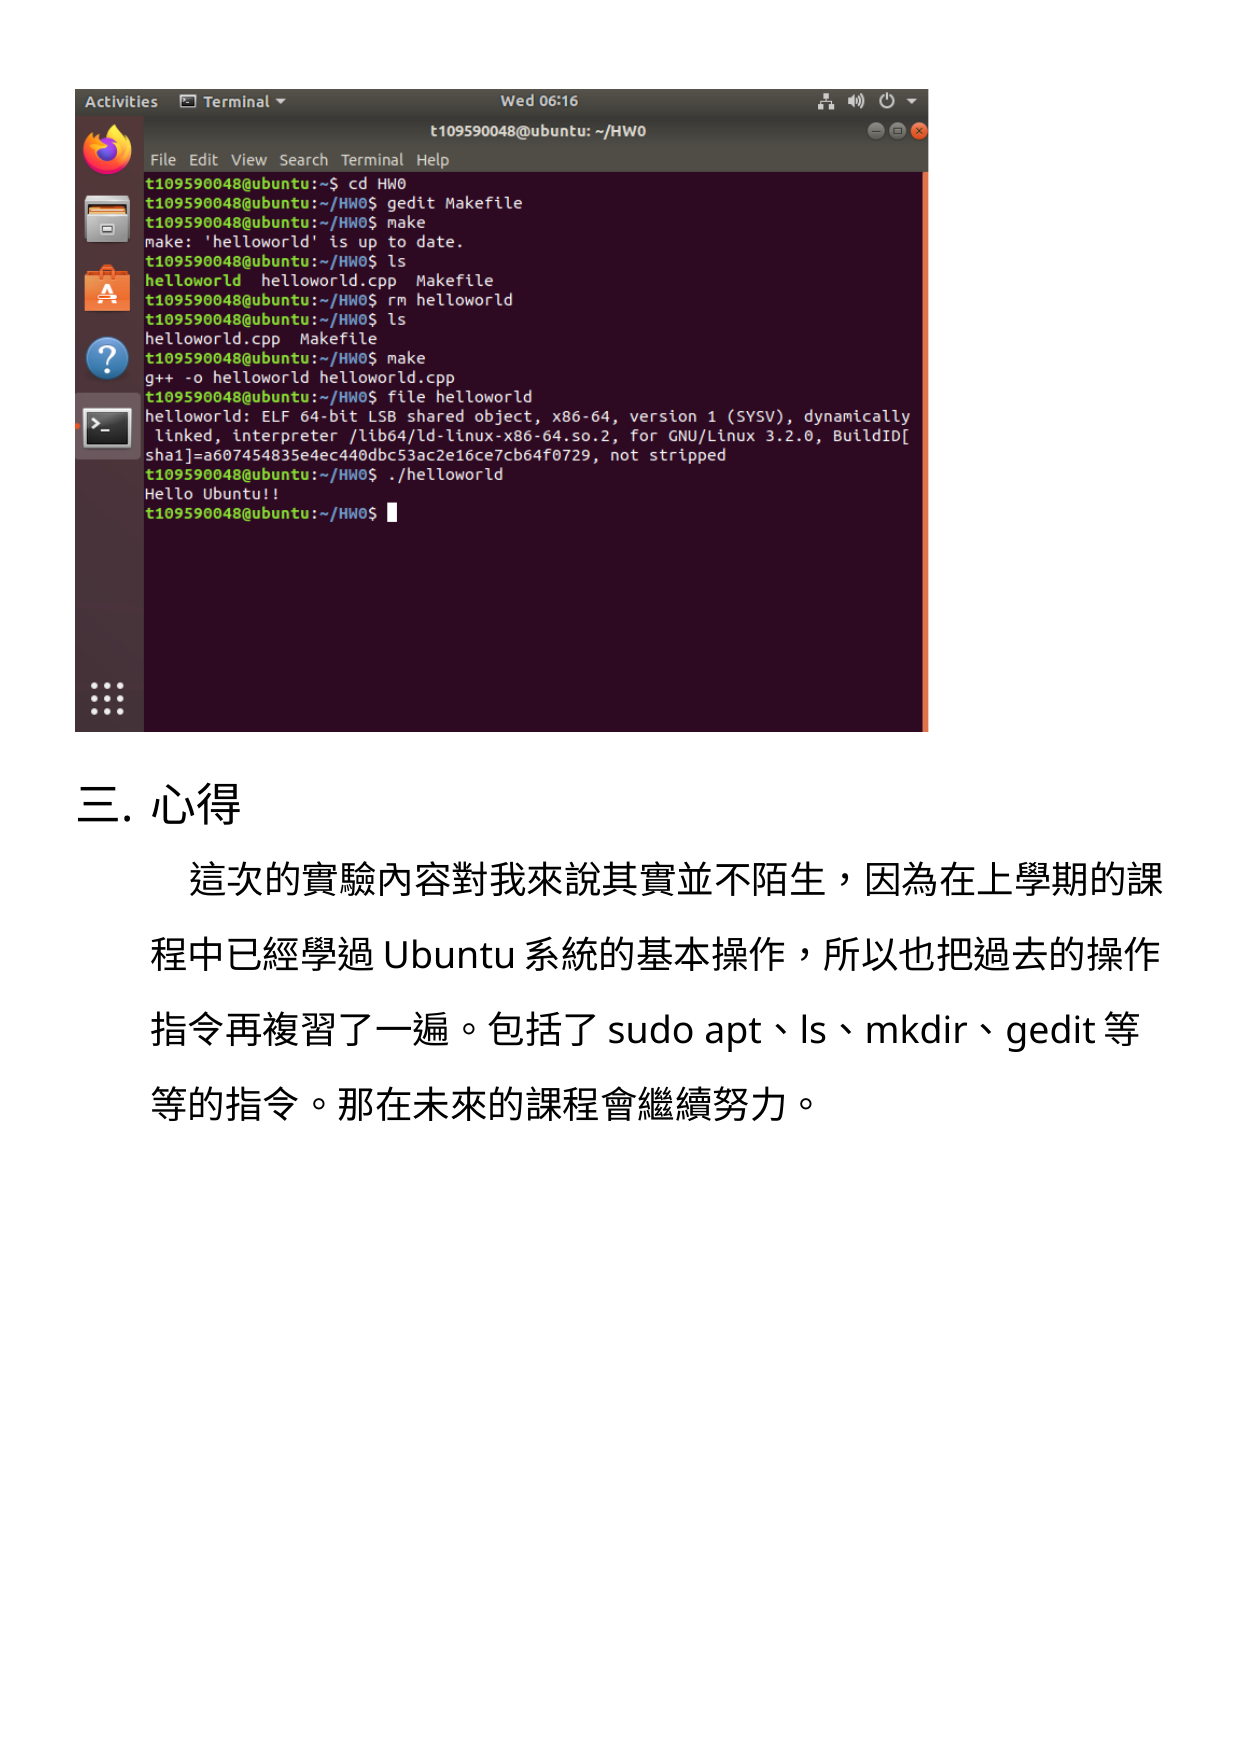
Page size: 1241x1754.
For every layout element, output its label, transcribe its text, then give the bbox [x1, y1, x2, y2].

list 心得 [75, 764, 1165, 839]
list 這次的實驗內容對我來說其實並不陌生，因為在上學期的課程中已經學過Ubuntu系統的基本操作，所以也把過去的操作指令再複習了一遍。包括了sudo apt、ls、mkdir、gedit等等的指令。那在未來的課程會繼續努力。 [150, 839, 1165, 1139]
picture [75, 89, 929, 732]
